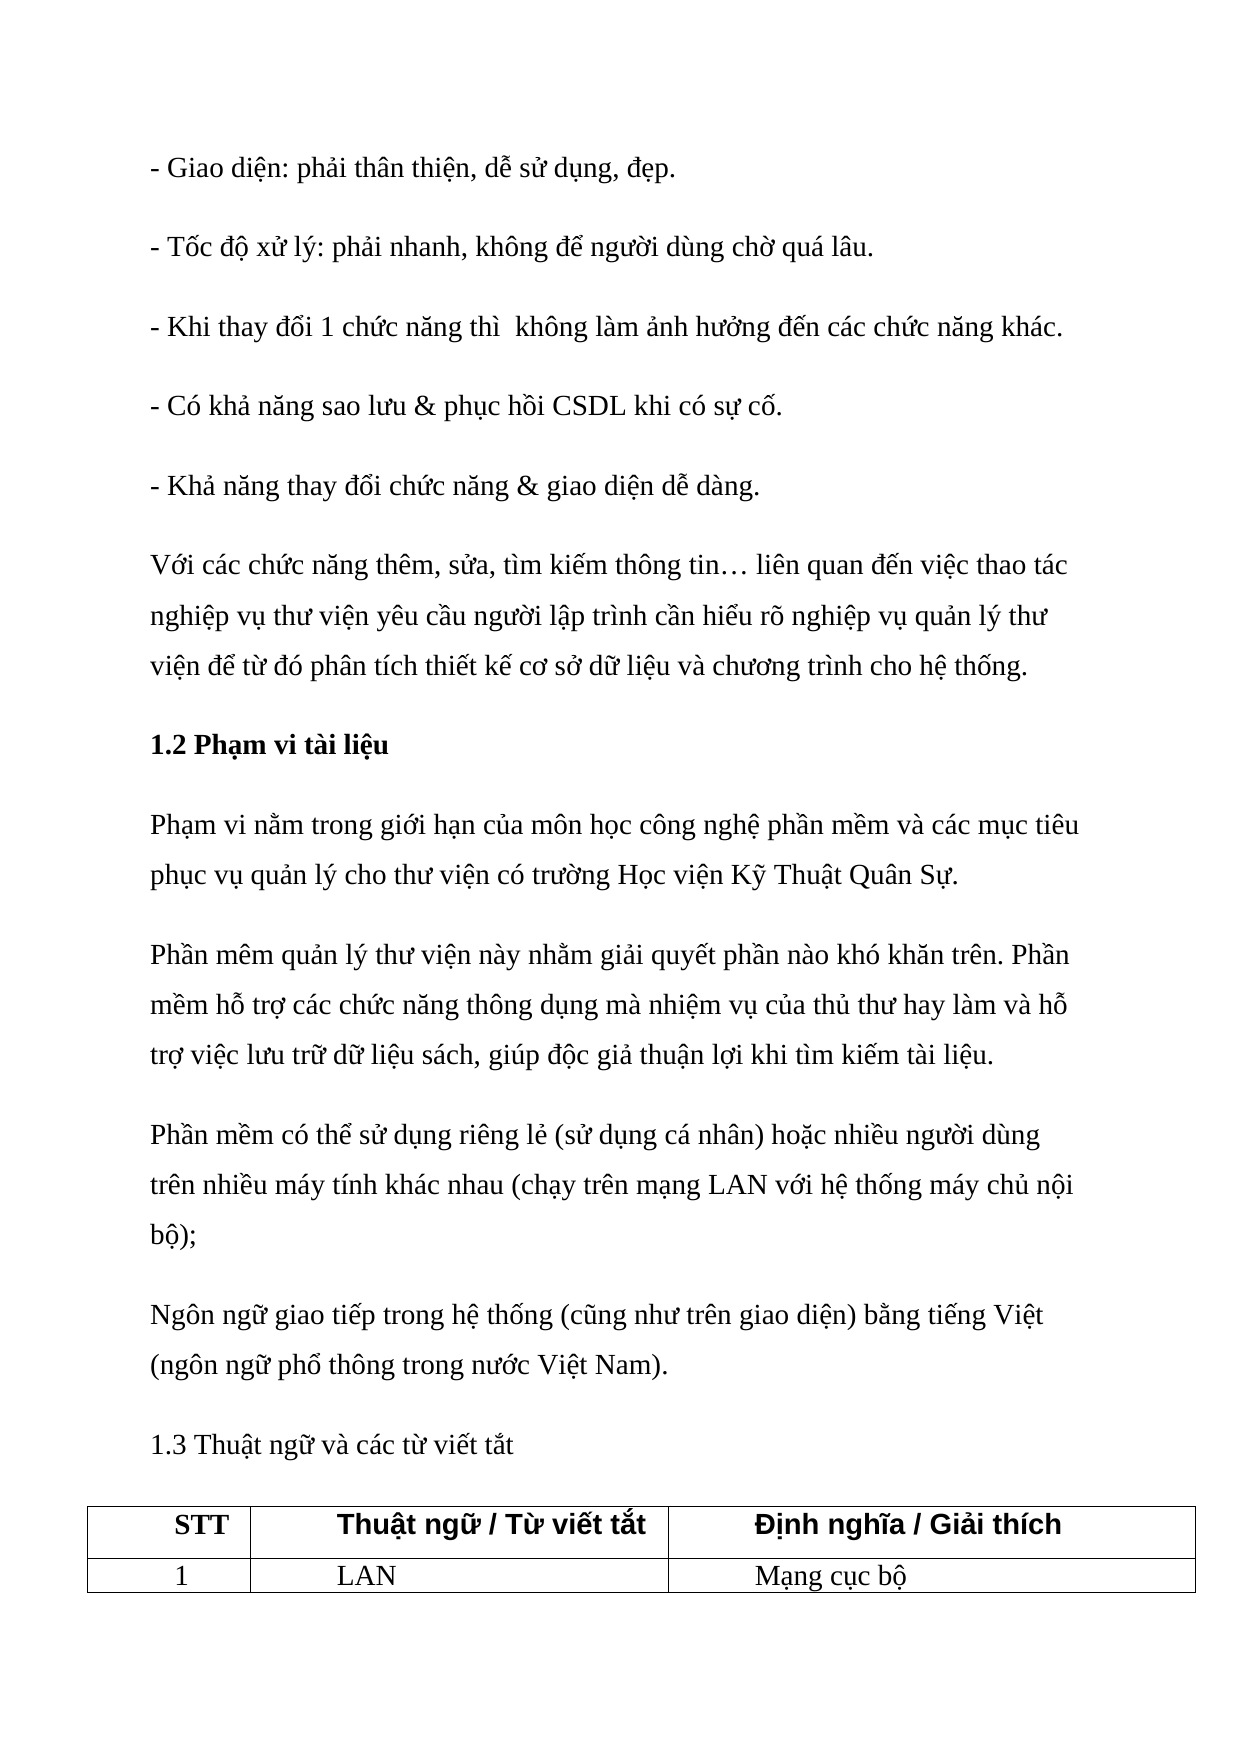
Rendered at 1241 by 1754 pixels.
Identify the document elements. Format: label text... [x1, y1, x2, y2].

text - Khả năng thay đổi chức năng & giao diện dễ dàng. [150, 468, 1090, 501]
text Ngôn ngữ giao tiếp trong hệ thống (cũng như trên giao diện) bằng tiếng Việt (ngôn ngữ phổ thông trong nước Việt Nam). [150, 1297, 1090, 1381]
table_header Thuật ngữ / Từ viết tắt [251, 1507, 668, 1557]
text 1.3 Thuật ngữ và các từ viết tắt [150, 1427, 1090, 1460]
table_cell Mạng cục bộ [669, 1559, 1195, 1592]
text Phạm vi nằm trong giới hạn của môn học công nghệ phần mềm và các mục tiêu phục vụ quản lý cho thư viện có trường Học viện Kỹ Thuật Quân Sự. [150, 807, 1090, 891]
text 1.2 Phạm vi tài liệu [150, 727, 1090, 761]
table_header Định nghĩa / Giải thích [669, 1507, 1195, 1557]
table_cell 1 [88, 1559, 250, 1592]
text - Có khả năng sao lưu & phục hồi CSDL khi có sự cố. [150, 388, 1090, 422]
table_cell LAN [251, 1559, 668, 1592]
text - Khi thay đổi 1 chức năng thì không làm ảnh hưởng đến các chức năng khác. [150, 309, 1090, 342]
text - Tốc độ xử lý: phải nhanh, không để người dùng chờ quá lâu. [150, 229, 1090, 263]
text Phần mềm có thể sử dụng riêng lẻ (sử dụng cá nhân) hoặc nhiều người dùng trên nhiều máy tính khác nhau (chạy trên mạng LAN với hệ thống máy chủ nội bộ); [150, 1117, 1090, 1251]
text Phần mêm quản lý thư viện này nhằm giải quyết phần nào khó khăn trên. Phần mềm hỗ trợ các chức năng thông dụng mà nhiệm vụ của thủ thư hay làm và hỗ trợ việc lưu trữ dữ liệu sách, giúp độc giả thuận lợi khi tìm kiếm tài liệu. [150, 937, 1090, 1071]
table_header STT [88, 1507, 250, 1557]
text - Giao diện: phải thân thiện, dễ sử dụng, đẹp. [150, 150, 1090, 183]
text Với các chức năng thêm, sửa, tìm kiếm thông tin… liên quan đến việc thao tác nghiệp vụ thư viện yêu cầu người lập trình cần hiểu rõ nghiệp vụ quản lý thư viện để từ đó phân tích thiết kế cơ sở dữ liệu và chương trình cho hệ thống. [150, 547, 1090, 682]
